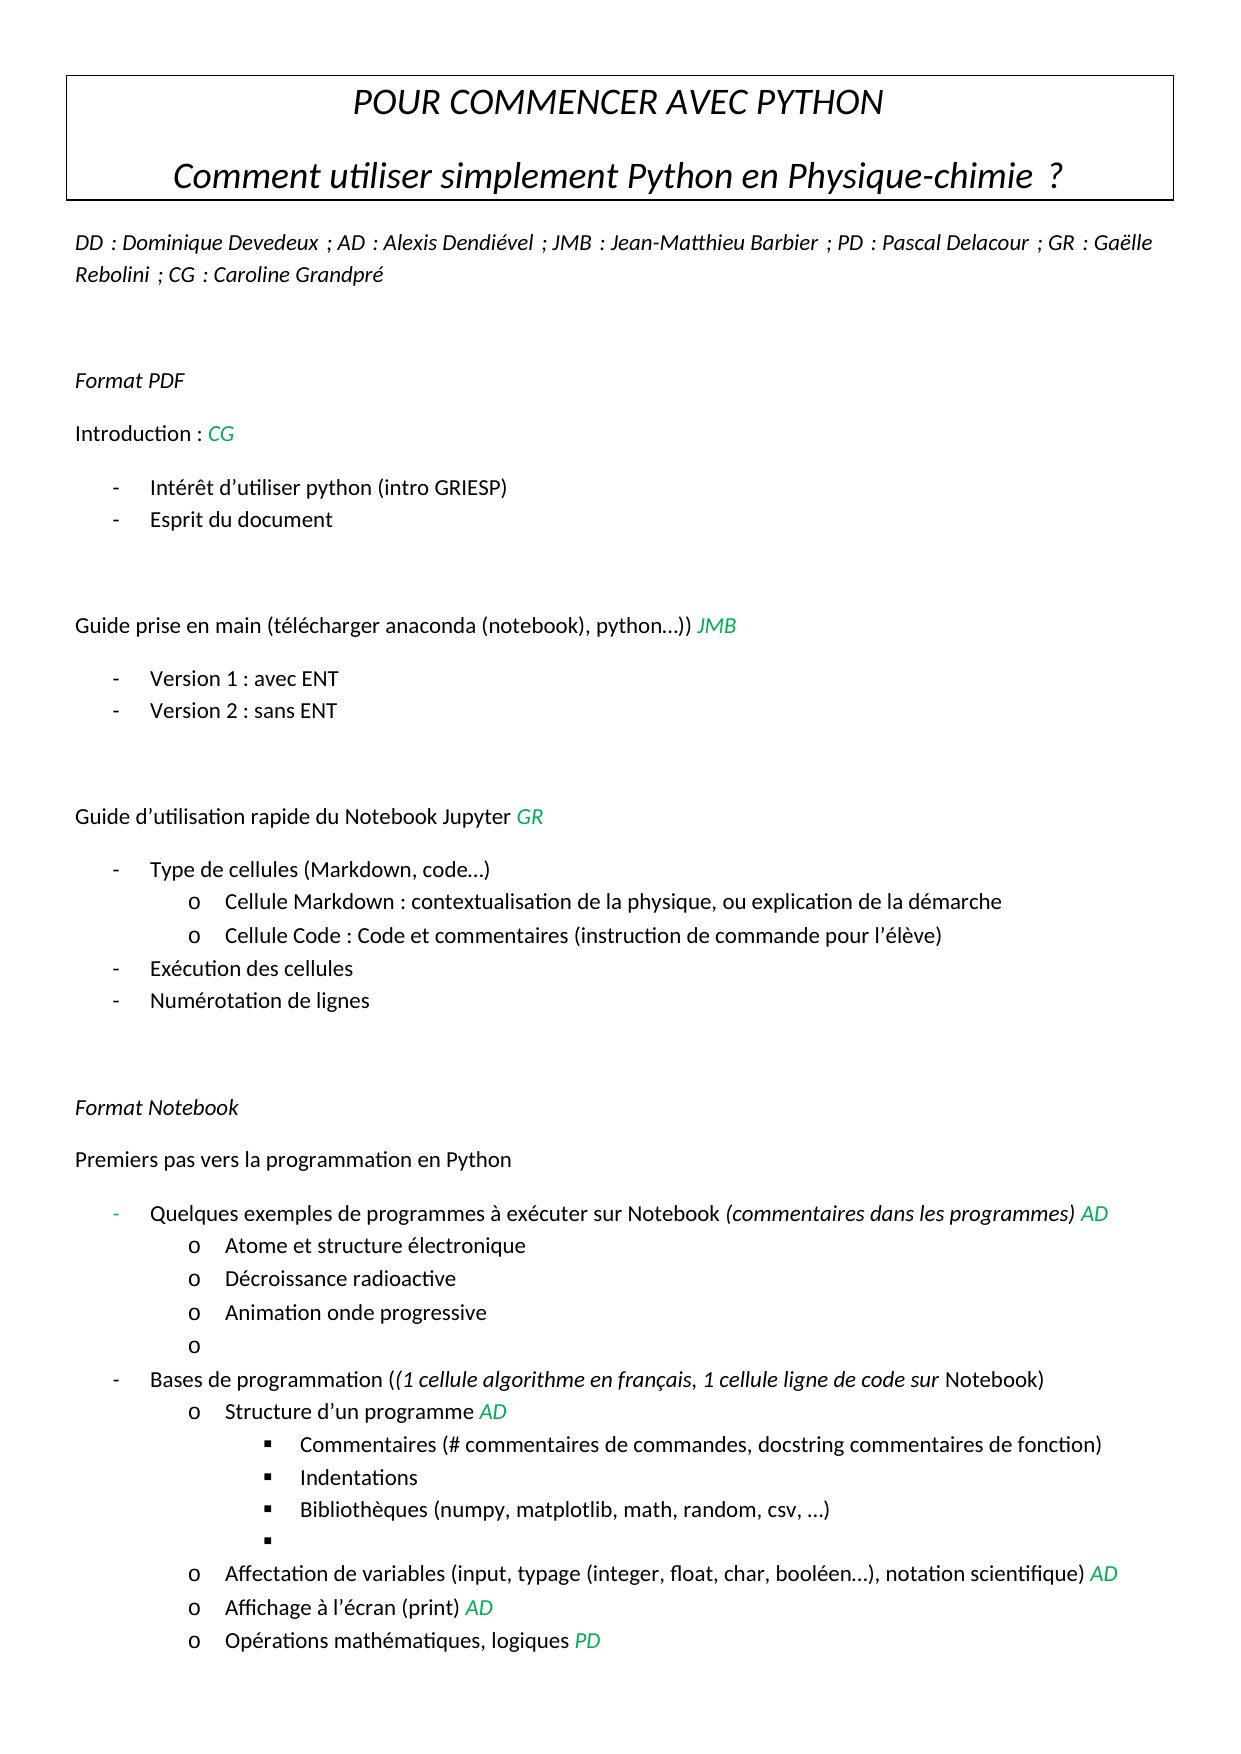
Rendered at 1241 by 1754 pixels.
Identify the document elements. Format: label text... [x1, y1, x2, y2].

text Comment utiliser simplement Python en Physique-chimie ? [67, 148, 1173, 199]
list Atome et structure électronique [187, 1231, 1165, 1260]
list Intérêt d’utiliser python (intro GRIESP) [112, 473, 1165, 501]
text Guide d’utilisation rapide du Notebook Jupyter GR [75, 802, 1165, 830]
list Esprit du document [112, 505, 1165, 533]
list Bases de programmation ((1 cellule algorithme en français, 1 cellule ligne de code sur Notebook) [112, 1365, 1165, 1393]
text Format PDF [75, 367, 1165, 394]
text Format Notebook [75, 1093, 1165, 1121]
list Opérations mathématiques, logiques PD [187, 1626, 1165, 1656]
list Indentations [262, 1463, 1165, 1491]
list Cellule Markdown : contextualisation de la physique, ou explication de la démarche [187, 887, 1165, 916]
list Version 1 : avec ENT [112, 664, 1165, 692]
list Exécution des cellules [112, 954, 1165, 982]
text Guide prise en main (télécharger anaconda (notebook), python…)) JMB [75, 611, 1165, 639]
list Animation onde progressive [187, 1298, 1165, 1327]
list Version 2 : sans ENT [112, 696, 1165, 724]
list Affectation de variables (input, typage (integer, float, char, booléen…), notation scientifique) AD [187, 1559, 1165, 1588]
list Quelques exemples de programmes à exécuter sur Notebook (commentaires dans les programmes) AD [112, 1199, 1165, 1227]
list Commentaires (# commentaires de commandes, docstring commentaires de fonction) [262, 1431, 1165, 1458]
list Type de cellules (Markdown, code…) [112, 855, 1165, 883]
text Introduction : CG [75, 419, 1165, 448]
list Structure d’un programme AD [187, 1397, 1165, 1426]
list Bibliothèques (numpy, matplotlib, math, random, csv, …) [262, 1495, 1165, 1523]
list Décroissance radioactive [187, 1264, 1165, 1293]
text DD : Dominique Devedeux ; AD : Alexis Dendiével ; JMB : Jean-Matthieu Barbier ; PD : Pascal Delacour ; GR : Gaëlle Rebolini ; CG : Caroline Grandpré [75, 228, 1165, 288]
list Affichage à l’écran (print) AD [187, 1593, 1165, 1622]
text Premiers pas vers la programmation en Python [75, 1146, 1165, 1174]
text POUR COMMENCER AVEC PYTHON [67, 76, 1173, 124]
list Numérotation de lignes [112, 987, 1165, 1014]
list Cellule Code : Code et commentaires (instruction de commande pour l’élève) [187, 921, 1165, 950]
